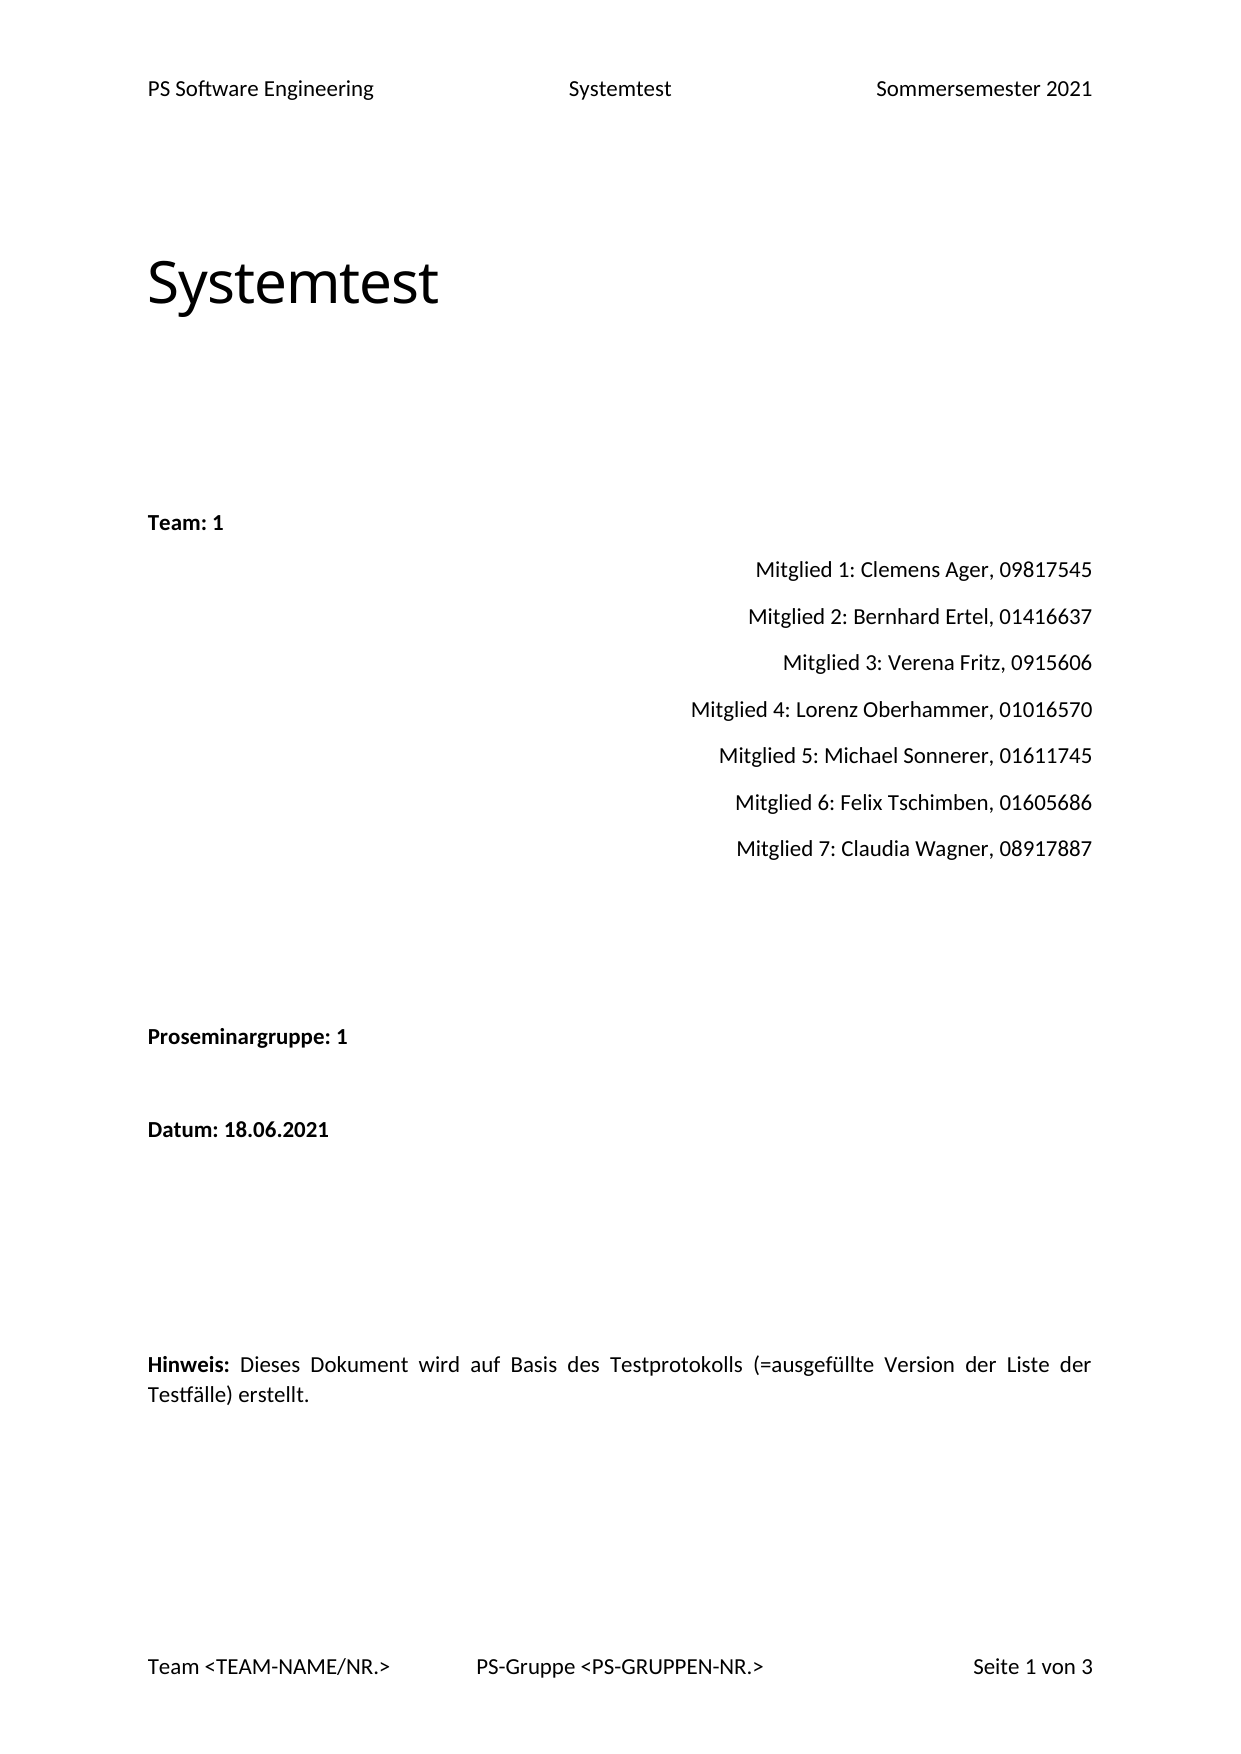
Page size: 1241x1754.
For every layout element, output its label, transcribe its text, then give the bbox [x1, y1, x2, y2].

text Mitglied 6: Felix Tschimben, 01605686 [148, 788, 1093, 816]
text Mitglied 1: Clemens Ager, 09817545 [148, 555, 1093, 583]
text Mitglied 3: Verena Fritz, 0915606 [148, 648, 1093, 676]
text Proseminargruppe: 1 [148, 1022, 1093, 1050]
text Mitglied 5: Michael Sonnerer, 01611745 [148, 741, 1093, 769]
text Hinweis: Dieses Dokument wird auf Basis des Testprotokolls (=ausgefüllte Version der Liste der Testfälle) erstellt. [148, 1350, 1093, 1408]
text Mitglied 7: Claudia Wagner, 08917887 [148, 834, 1093, 863]
text Datum: 18.06.2021 [148, 1116, 1093, 1143]
text Mitglied 4: Lorenz Oberhammer, 01016570 [148, 695, 1093, 723]
title Systemtest [148, 241, 1093, 321]
text Team: 1 [148, 508, 1093, 536]
text Mitglied 2: Bernhard Ertel, 01416637 [148, 602, 1093, 630]
